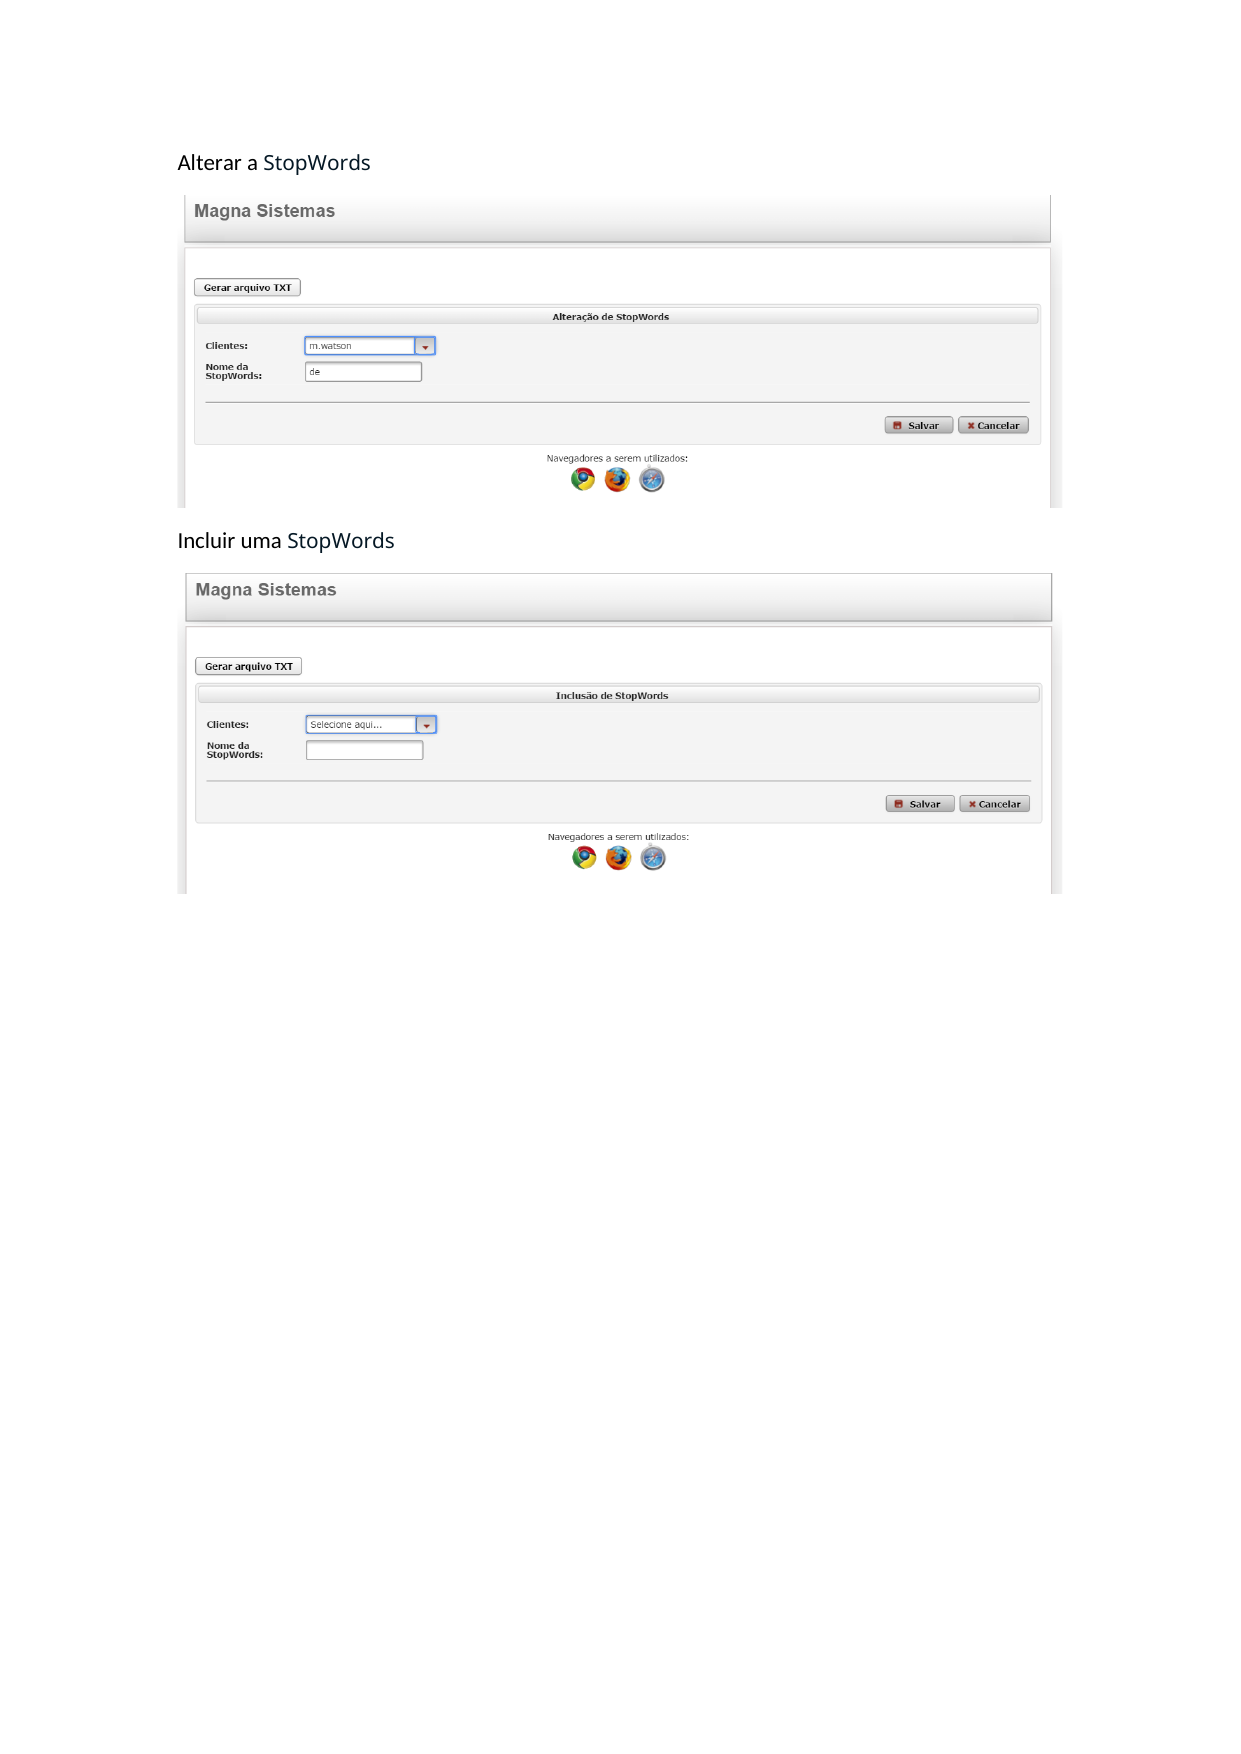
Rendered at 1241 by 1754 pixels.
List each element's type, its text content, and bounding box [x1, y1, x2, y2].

picture [177, 573, 1063, 894]
text Incluir uma StopWords [177, 526, 1063, 555]
picture [177, 195, 1063, 508]
text Alterar a StopWords [177, 148, 1063, 176]
